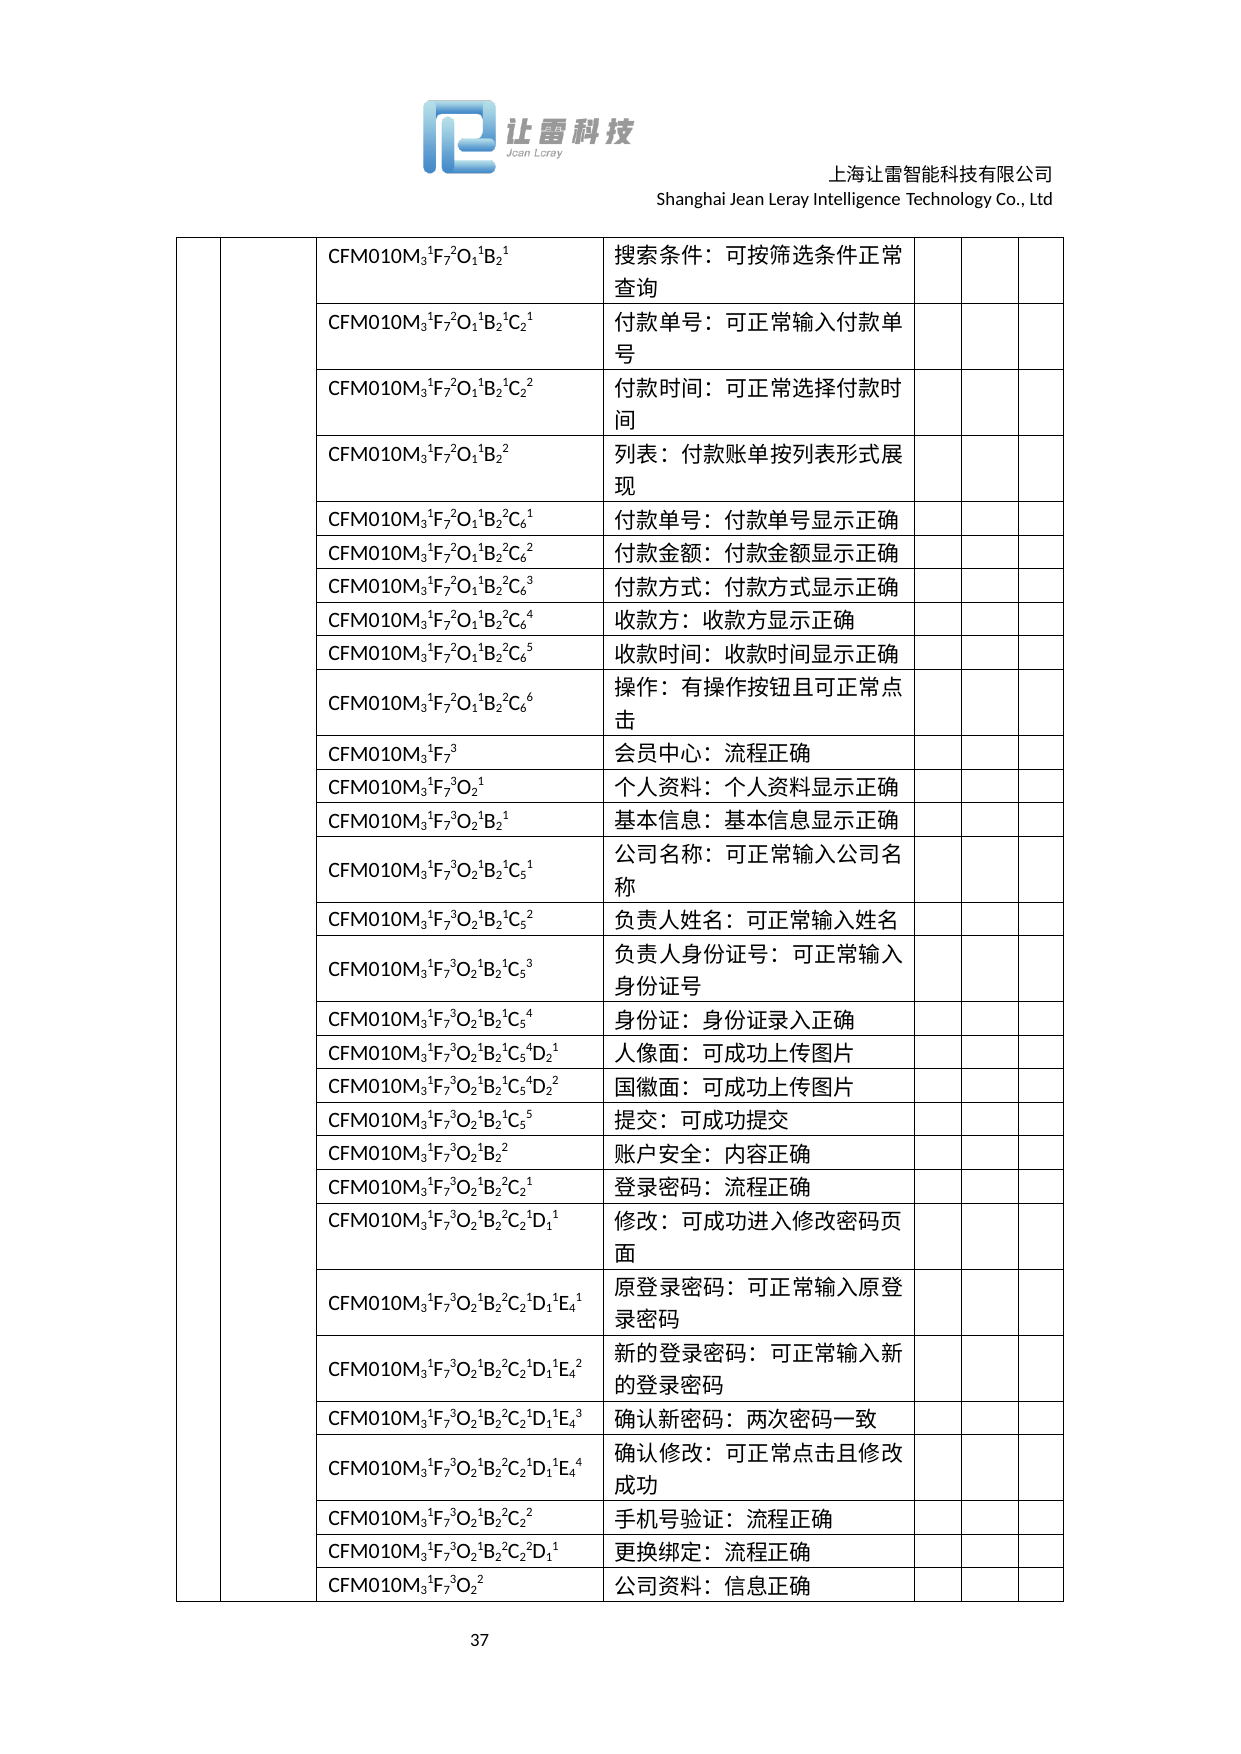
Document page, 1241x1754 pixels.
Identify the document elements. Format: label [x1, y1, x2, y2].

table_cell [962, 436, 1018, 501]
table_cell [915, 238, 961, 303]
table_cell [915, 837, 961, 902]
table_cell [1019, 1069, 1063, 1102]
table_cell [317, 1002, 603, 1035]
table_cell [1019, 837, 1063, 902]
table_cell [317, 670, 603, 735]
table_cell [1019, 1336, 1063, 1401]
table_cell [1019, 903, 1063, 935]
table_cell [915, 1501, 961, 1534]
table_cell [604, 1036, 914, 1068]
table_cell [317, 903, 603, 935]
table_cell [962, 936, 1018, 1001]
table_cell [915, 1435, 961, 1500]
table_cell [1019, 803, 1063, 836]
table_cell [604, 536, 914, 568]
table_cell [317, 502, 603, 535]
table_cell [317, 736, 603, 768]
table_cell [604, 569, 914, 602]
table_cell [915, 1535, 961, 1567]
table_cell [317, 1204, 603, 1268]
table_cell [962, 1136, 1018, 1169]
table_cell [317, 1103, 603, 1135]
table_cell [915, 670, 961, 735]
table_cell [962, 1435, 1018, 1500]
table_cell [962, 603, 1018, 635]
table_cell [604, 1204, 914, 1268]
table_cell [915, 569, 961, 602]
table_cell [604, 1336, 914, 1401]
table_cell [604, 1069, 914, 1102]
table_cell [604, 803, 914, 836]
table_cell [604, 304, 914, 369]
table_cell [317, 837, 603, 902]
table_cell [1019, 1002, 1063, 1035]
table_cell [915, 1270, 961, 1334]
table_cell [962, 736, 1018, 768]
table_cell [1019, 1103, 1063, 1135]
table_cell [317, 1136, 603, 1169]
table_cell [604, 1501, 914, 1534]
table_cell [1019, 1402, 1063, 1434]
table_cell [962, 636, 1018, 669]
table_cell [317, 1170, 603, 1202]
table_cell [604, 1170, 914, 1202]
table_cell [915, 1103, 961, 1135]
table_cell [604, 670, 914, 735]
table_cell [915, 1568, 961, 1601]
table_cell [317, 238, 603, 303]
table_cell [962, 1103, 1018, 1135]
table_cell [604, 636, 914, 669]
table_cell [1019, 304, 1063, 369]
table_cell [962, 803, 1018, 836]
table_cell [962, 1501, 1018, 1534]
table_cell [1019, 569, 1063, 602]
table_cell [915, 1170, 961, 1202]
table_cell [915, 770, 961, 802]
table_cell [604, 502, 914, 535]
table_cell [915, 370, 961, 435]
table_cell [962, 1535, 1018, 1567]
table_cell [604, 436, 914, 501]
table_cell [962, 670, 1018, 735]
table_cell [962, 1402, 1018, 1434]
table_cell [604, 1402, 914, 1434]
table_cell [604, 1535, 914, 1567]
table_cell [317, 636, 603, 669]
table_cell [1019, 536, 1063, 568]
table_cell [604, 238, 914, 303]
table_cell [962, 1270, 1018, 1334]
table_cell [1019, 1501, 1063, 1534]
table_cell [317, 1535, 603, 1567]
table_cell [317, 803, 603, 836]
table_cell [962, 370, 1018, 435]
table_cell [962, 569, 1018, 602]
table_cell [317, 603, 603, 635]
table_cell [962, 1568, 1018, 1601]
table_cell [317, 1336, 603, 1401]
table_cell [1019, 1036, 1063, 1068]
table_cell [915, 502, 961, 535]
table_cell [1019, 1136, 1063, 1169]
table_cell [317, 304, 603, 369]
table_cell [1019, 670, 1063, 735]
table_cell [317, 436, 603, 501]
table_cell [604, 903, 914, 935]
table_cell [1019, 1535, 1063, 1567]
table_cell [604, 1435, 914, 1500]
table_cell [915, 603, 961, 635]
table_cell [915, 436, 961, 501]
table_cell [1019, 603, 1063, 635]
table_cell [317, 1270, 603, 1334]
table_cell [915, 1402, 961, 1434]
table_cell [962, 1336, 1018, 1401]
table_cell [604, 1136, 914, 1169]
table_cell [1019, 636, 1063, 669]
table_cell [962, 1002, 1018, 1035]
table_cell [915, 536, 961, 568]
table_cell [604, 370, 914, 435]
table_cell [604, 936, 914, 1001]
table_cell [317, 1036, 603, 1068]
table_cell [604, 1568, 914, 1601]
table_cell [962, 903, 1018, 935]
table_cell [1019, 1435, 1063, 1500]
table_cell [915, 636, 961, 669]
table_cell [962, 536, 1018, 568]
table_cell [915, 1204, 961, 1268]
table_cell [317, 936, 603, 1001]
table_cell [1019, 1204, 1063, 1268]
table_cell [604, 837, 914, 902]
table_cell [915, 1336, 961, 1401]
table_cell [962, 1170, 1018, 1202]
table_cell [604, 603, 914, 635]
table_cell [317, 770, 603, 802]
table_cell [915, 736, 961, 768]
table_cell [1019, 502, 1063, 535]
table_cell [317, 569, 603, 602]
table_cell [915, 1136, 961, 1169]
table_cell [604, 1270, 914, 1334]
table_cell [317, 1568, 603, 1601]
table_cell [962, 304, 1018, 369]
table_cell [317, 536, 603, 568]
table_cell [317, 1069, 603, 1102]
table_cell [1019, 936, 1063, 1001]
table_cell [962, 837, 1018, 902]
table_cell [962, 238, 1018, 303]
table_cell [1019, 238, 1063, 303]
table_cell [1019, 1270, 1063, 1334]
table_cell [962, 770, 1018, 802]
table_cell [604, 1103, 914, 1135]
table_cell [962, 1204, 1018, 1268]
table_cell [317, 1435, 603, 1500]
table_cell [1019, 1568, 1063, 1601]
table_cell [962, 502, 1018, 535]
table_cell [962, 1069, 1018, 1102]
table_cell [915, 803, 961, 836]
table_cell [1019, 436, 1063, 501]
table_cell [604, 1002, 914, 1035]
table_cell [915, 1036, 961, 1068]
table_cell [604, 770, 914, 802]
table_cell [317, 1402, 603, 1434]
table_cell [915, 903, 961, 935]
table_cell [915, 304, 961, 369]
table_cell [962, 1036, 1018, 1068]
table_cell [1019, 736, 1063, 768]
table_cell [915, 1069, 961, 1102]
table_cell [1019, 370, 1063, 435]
picture [414, 90, 646, 182]
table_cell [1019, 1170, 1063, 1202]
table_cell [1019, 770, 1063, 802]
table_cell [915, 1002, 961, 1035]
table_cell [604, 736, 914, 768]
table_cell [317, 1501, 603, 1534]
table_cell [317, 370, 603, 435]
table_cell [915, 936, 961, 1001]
